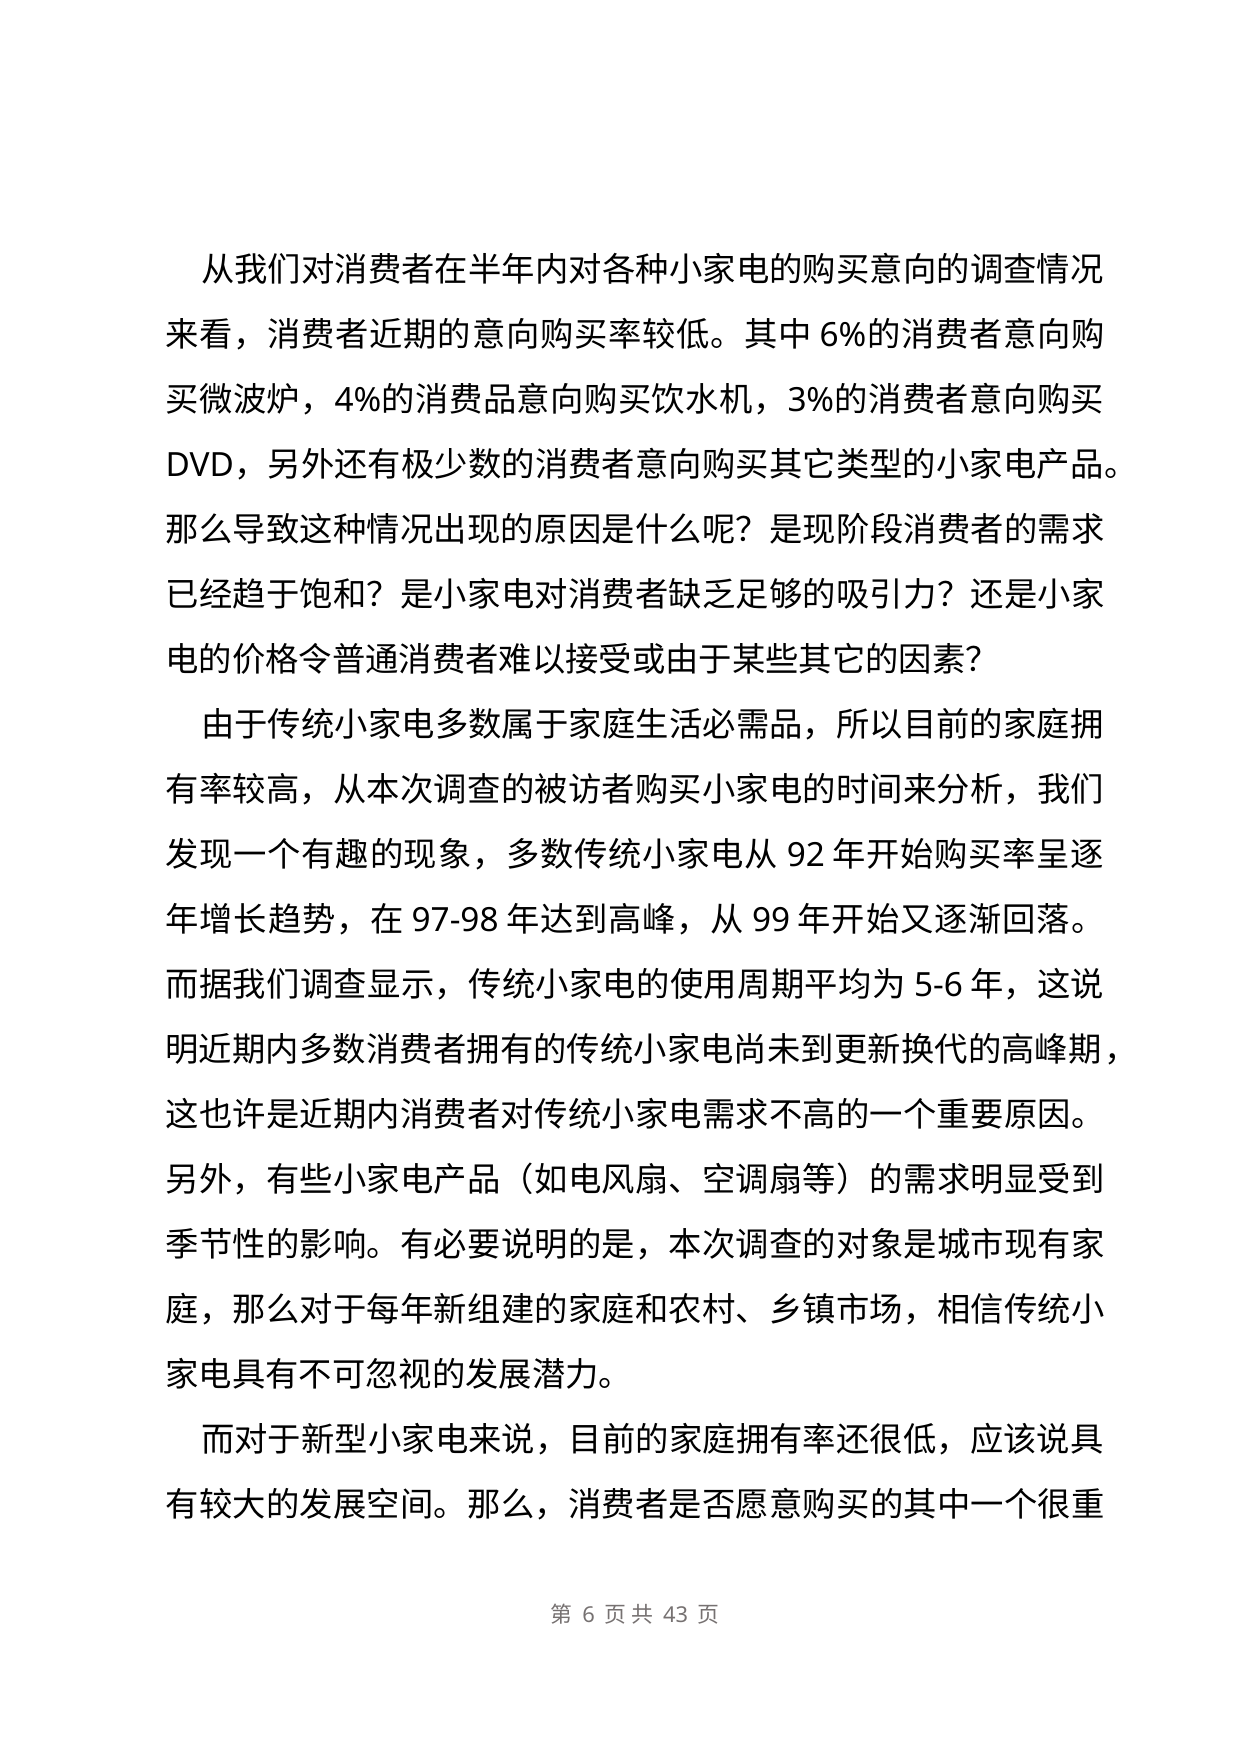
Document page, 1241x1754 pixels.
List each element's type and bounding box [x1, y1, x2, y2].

text [165, 234, 1104, 1534]
